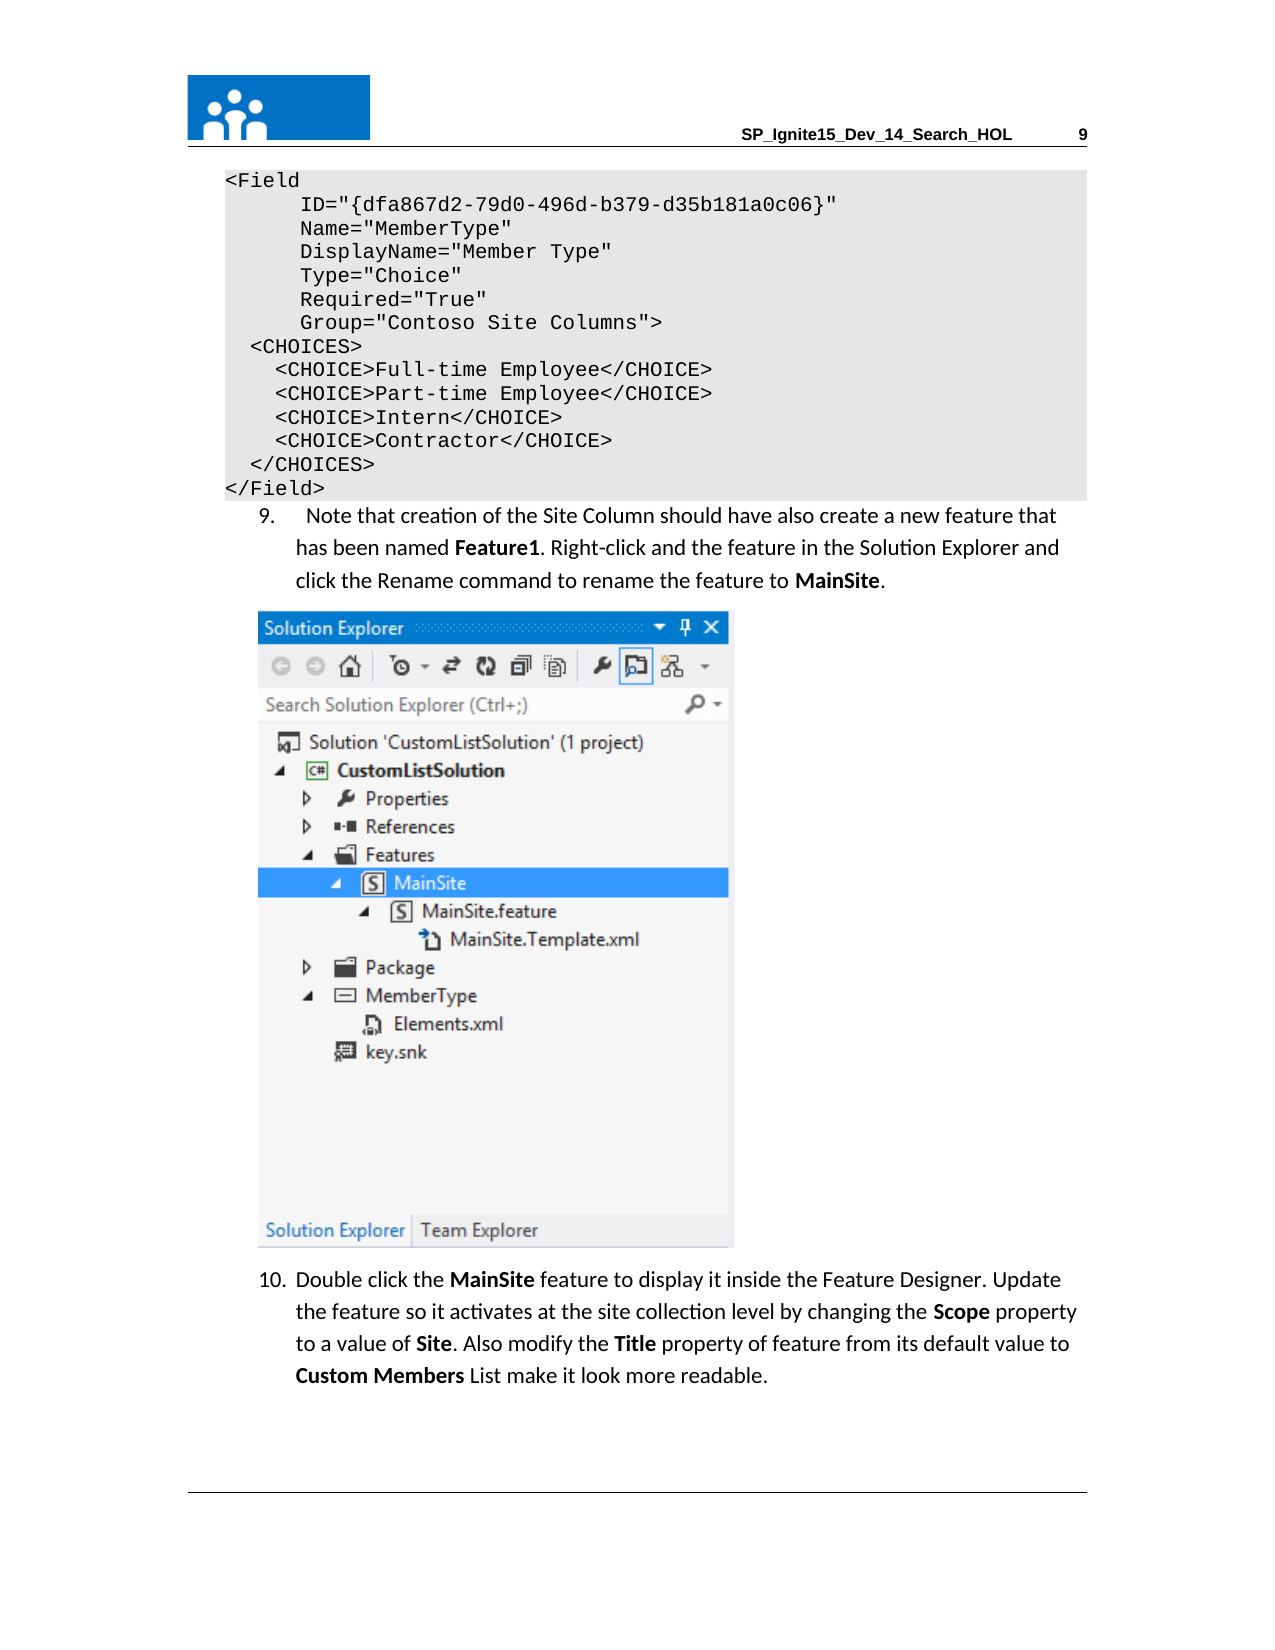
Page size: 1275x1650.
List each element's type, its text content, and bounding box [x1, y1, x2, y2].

picture [187, 75, 371, 140]
text </CHOICES> [225, 454, 1087, 478]
text <Field [225, 170, 1087, 194]
text <CHOICE>Full-time Employee</CHOICE> [225, 359, 1087, 383]
text </Field> [225, 478, 1087, 501]
text ID="{dfa867d2-79d0-496d-b379-d35b181a0c06}" [225, 194, 1087, 218]
list Double click the MainSite feature to display it inside the Feature Designer. Update the feature so it activates at the site collection level by changing the Scope property to a value of Site. Also modify the Title property of feature from its default value to Custom Members List make it look more readable. [258, 1265, 1087, 1389]
text Type="Choice" [225, 265, 1087, 288]
text DisplayName="Member Type" [225, 241, 1087, 265]
text <CHOICE>Contractor</CHOICE> [225, 430, 1087, 454]
text Group="Contoso Site Columns"> [225, 312, 1087, 336]
text <CHOICE>Intern</CHOICE> [225, 407, 1087, 430]
text <CHOICE>Part-time Employee</CHOICE> [225, 383, 1087, 407]
text <CHOICES> [225, 336, 1087, 359]
list Note that creation of the Site Column should have also create a new feature that has been named Feature1. Right-click and the feature in the Solution Explorer and click the Rename command to rename the feature to MainSite. [258, 501, 1087, 594]
text Required="True" [225, 288, 1087, 312]
text Name="MemberType" [225, 218, 1087, 241]
